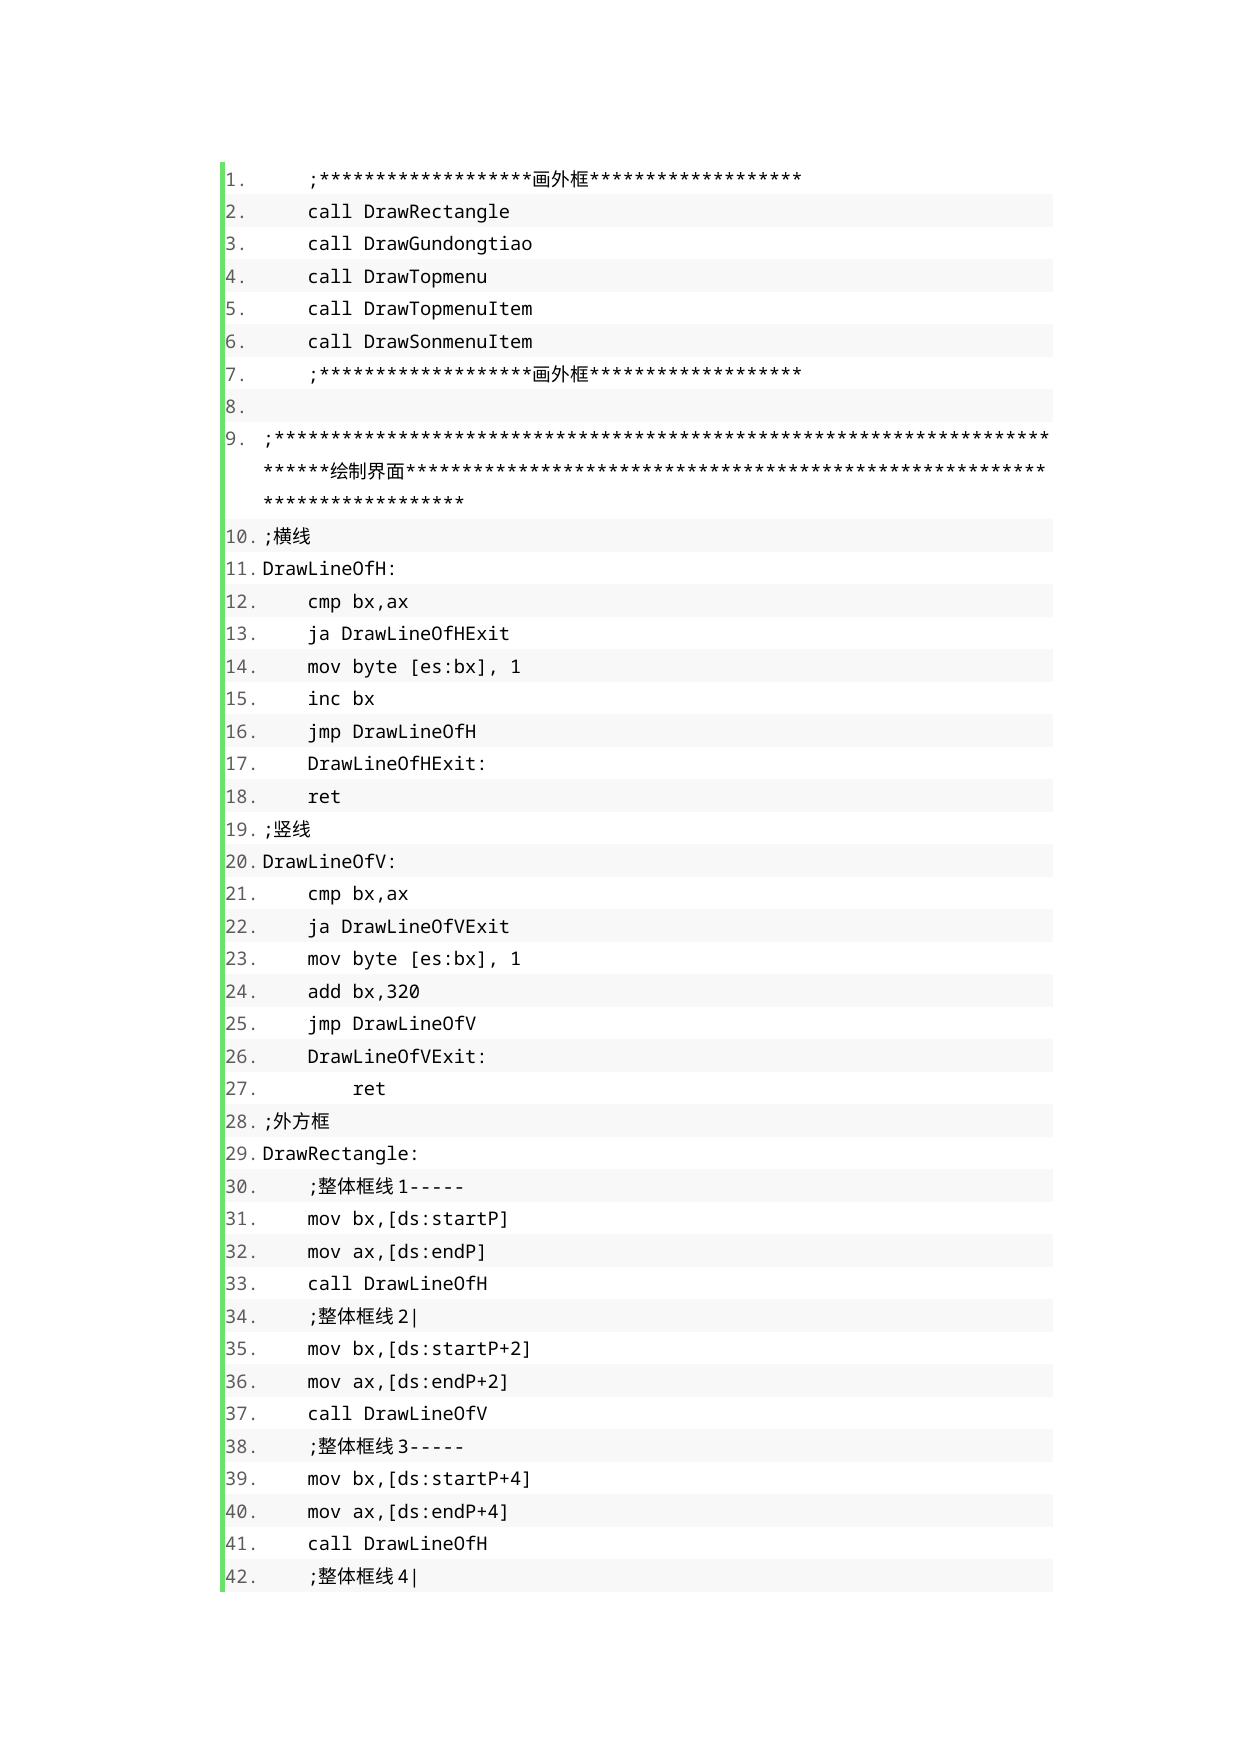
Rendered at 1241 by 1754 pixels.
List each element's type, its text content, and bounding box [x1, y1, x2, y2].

list ;整体框线1----- [225, 1169, 1053, 1202]
list call DrawTopmenu [225, 259, 1053, 292]
list ;整体框线4| [225, 1559, 1053, 1592]
list inc bx [225, 682, 1053, 714]
list mov ax,[ds:endP+4] [225, 1494, 1053, 1527]
list ;横线 [225, 519, 1053, 552]
list DrawLineOfV: [225, 844, 1053, 877]
list call DrawLineOfH [225, 1267, 1053, 1299]
list mov byte [es:bx], 1 [225, 942, 1053, 974]
list call DrawLineOfH [225, 1527, 1053, 1559]
list ;整体框线3----- [225, 1429, 1053, 1462]
list DrawLineOfVExit: [225, 1039, 1053, 1072]
list ;外方框 [225, 1104, 1053, 1137]
list ;***************************************************************************绘制界面*************************************************************************** [225, 422, 1053, 519]
list ;竖线 [225, 812, 1053, 844]
list add bx,320 [225, 974, 1053, 1007]
list mov byte [es:bx], 1 [225, 649, 1053, 682]
list DrawLineOfH: [225, 552, 1053, 584]
list cmp bx,ax [225, 877, 1053, 909]
list mov bx,[ds:startP+2] [225, 1332, 1053, 1364]
list ja DrawLineOfVExit [225, 909, 1053, 942]
list call DrawGundongtiao [225, 227, 1053, 259]
list ja DrawLineOfHExit [225, 617, 1053, 649]
list ret [225, 1072, 1053, 1104]
list jmp DrawLineOfH [225, 714, 1053, 747]
list ;*******************画外框******************* [225, 357, 1053, 389]
list jmp DrawLineOfV [225, 1007, 1053, 1039]
list call DrawLineOfV [225, 1397, 1053, 1429]
list call DrawRectangle [225, 194, 1053, 227]
list DrawLineOfHExit: [225, 747, 1053, 779]
list DrawRectangle: [225, 1137, 1053, 1169]
list call DrawTopmenuItem [225, 292, 1053, 324]
list mov ax,[ds:endP+2] [225, 1364, 1053, 1397]
list call DrawSonmenuItem [225, 324, 1053, 357]
list ret [225, 779, 1053, 812]
list cmp bx,ax [225, 584, 1053, 617]
list ;*******************画外框******************* [225, 162, 1053, 194]
list mov bx,[ds:startP] [225, 1202, 1053, 1234]
list mov ax,[ds:endP] [225, 1234, 1053, 1267]
list ;整体框线2| [225, 1299, 1053, 1332]
list mov bx,[ds:startP+4] [225, 1462, 1053, 1494]
